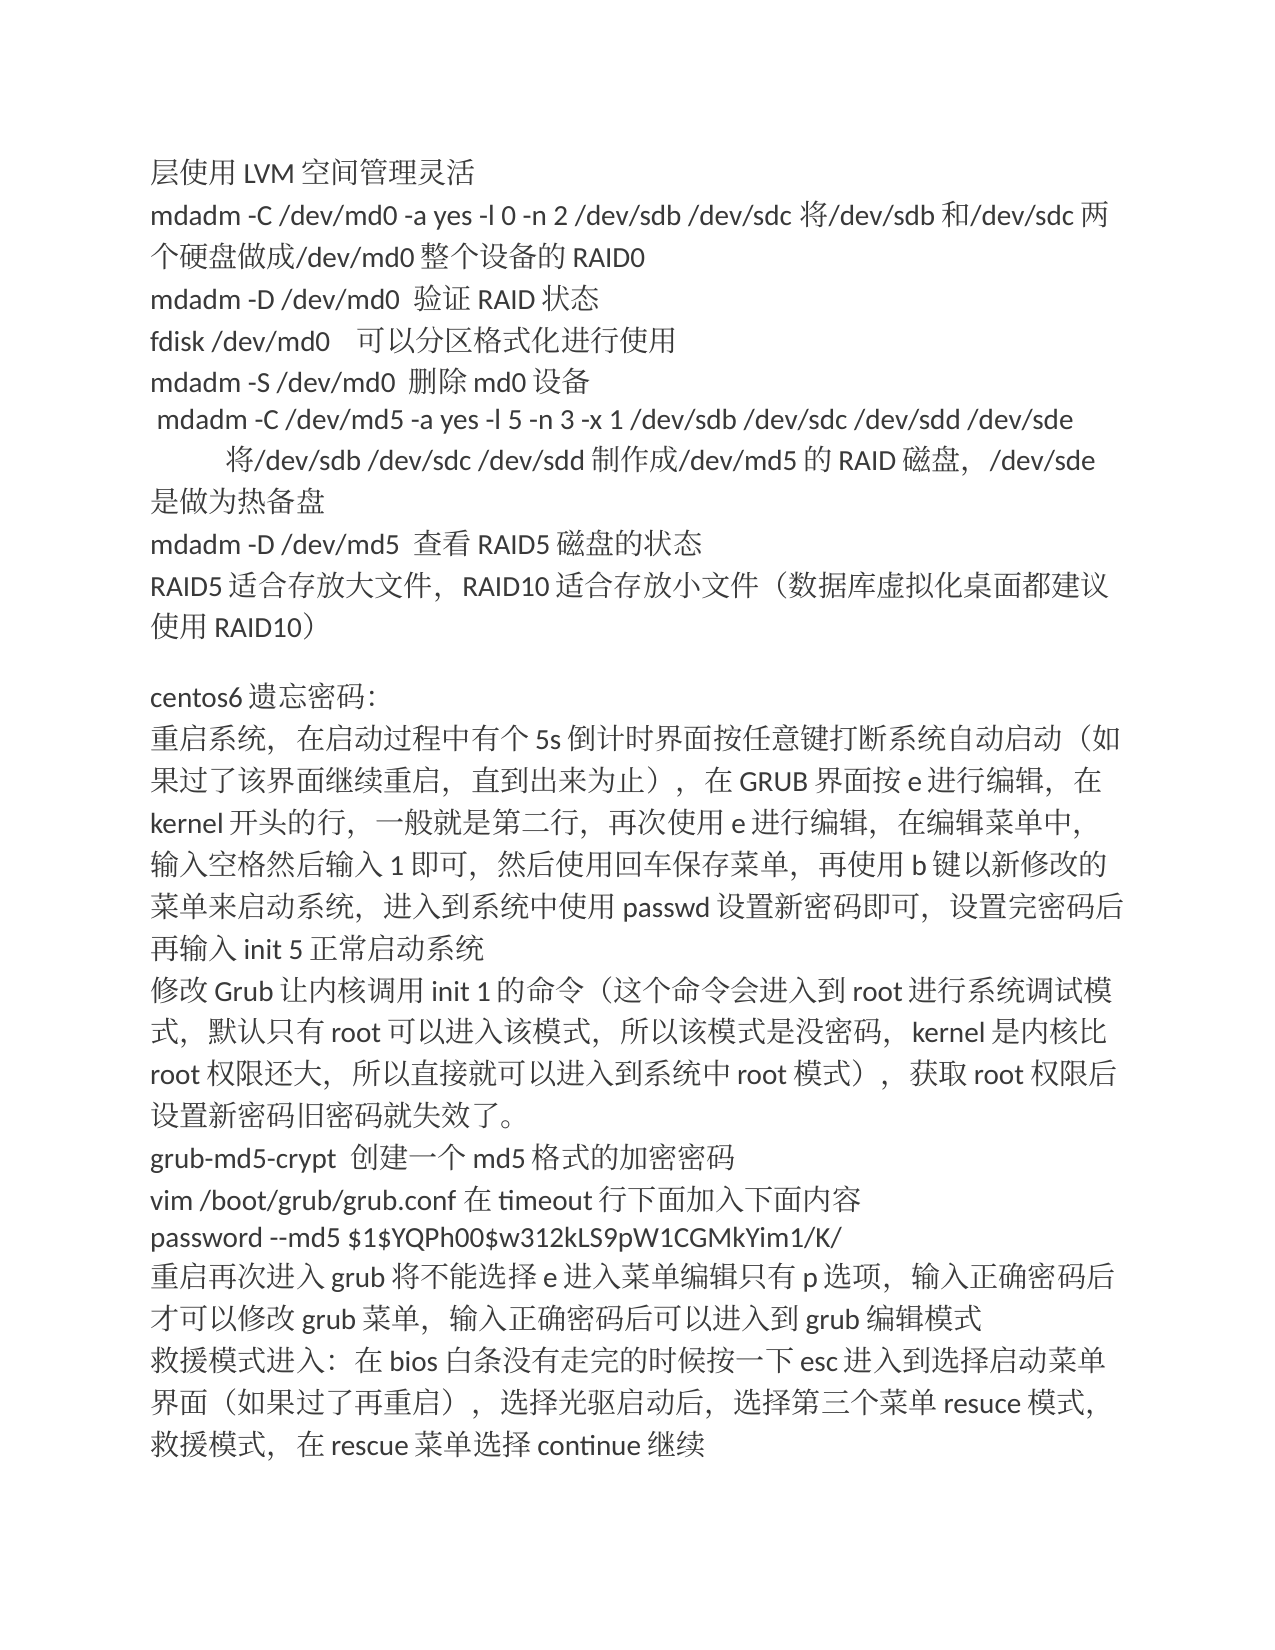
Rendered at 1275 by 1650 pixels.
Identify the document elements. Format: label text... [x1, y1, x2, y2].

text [150, 150, 1125, 192]
text grub-md5-crypt 创建一个md5格式的加密密码 [150, 1135, 1125, 1177]
text mdadm -D /dev/md0 验证RAID状态 [150, 276, 1125, 317]
text 重启系统，在启动过程中有个5s倒计时界面按任意键打断系统自动启动（如果过了该界面继续重启，直到出来为止），在GRUB界面按e进行编辑，在kernel开头的行，一般就是第二行，再次使用e进行编辑，在编辑菜单中，输入空格然后输入1即可，然后使用回车保存菜单，再使用b键以新修改的菜单来启动系统，进入到系统中使用passwd设置新密码即可，设置完密码后再输入init 5正常启动系统 [150, 716, 1125, 967]
text centos6遗忘密码： [150, 674, 1125, 716]
text password --md5 $1$YQPh00$w312kLS9pW1CGMkYim1/K/ [150, 1219, 1125, 1254]
text mdadm -D /dev/md5 查看RAID5磁盘的状态 [150, 521, 1125, 562]
text RAID5适合存放大文件，RAID10适合存放小文件（数据库虚拟化桌面都建议使用RAID10） [150, 562, 1125, 646]
text 修改Grub让内核调用init 1的命令（这个命令会进入到root进行系统调试模式，默认只有root可以进入该模式，所以该模式是没密码，kernel是内核比root权限还大，所以直接就可以进入到系统中root模式），获取root权限后设置新密码旧密码就失效了。 [150, 967, 1125, 1135]
text 重启再次进入grub将不能选择e进入菜单编辑只有p选项，输入正确密码后才可以修改grub菜单，输入正确密码后可以进入到grub编辑模式 [150, 1254, 1125, 1338]
text vim /boot/grub/grub.conf 在timeout行下面加入下面内容 [150, 1177, 1125, 1219]
text 救援模式进入：在bios白条没有走完的时候按一下esc进入到选择启动菜单界面（如果过了再重启），选择光驱启动后，选择第三个菜单resuce模式，救援模式，在rescue菜单选择continue继续 [150, 1338, 1125, 1464]
text mdadm -S /dev/md0 删除md0设备 [150, 359, 1125, 401]
text mdadm -C /dev/md5 -a yes -l 5 -n 3 -x 1 /dev/sdb /dev/sdc /dev/sdd /dev/sde 将/dev/sdb /dev/sdc /dev/sdd制作成/dev/md5的RAID磁盘，/dev/sde是做为热备盘 [150, 401, 1125, 521]
text fdisk /dev/md0 可以分区格式化进行使用 [150, 317, 1125, 359]
text mdadm -C /dev/md0 -a yes -l 0 -n 2 /dev/sdb /dev/sdc 将/dev/sdb和/dev/sdc两个硬盘做成/dev/md0整个设备的RAID0 [150, 192, 1125, 276]
